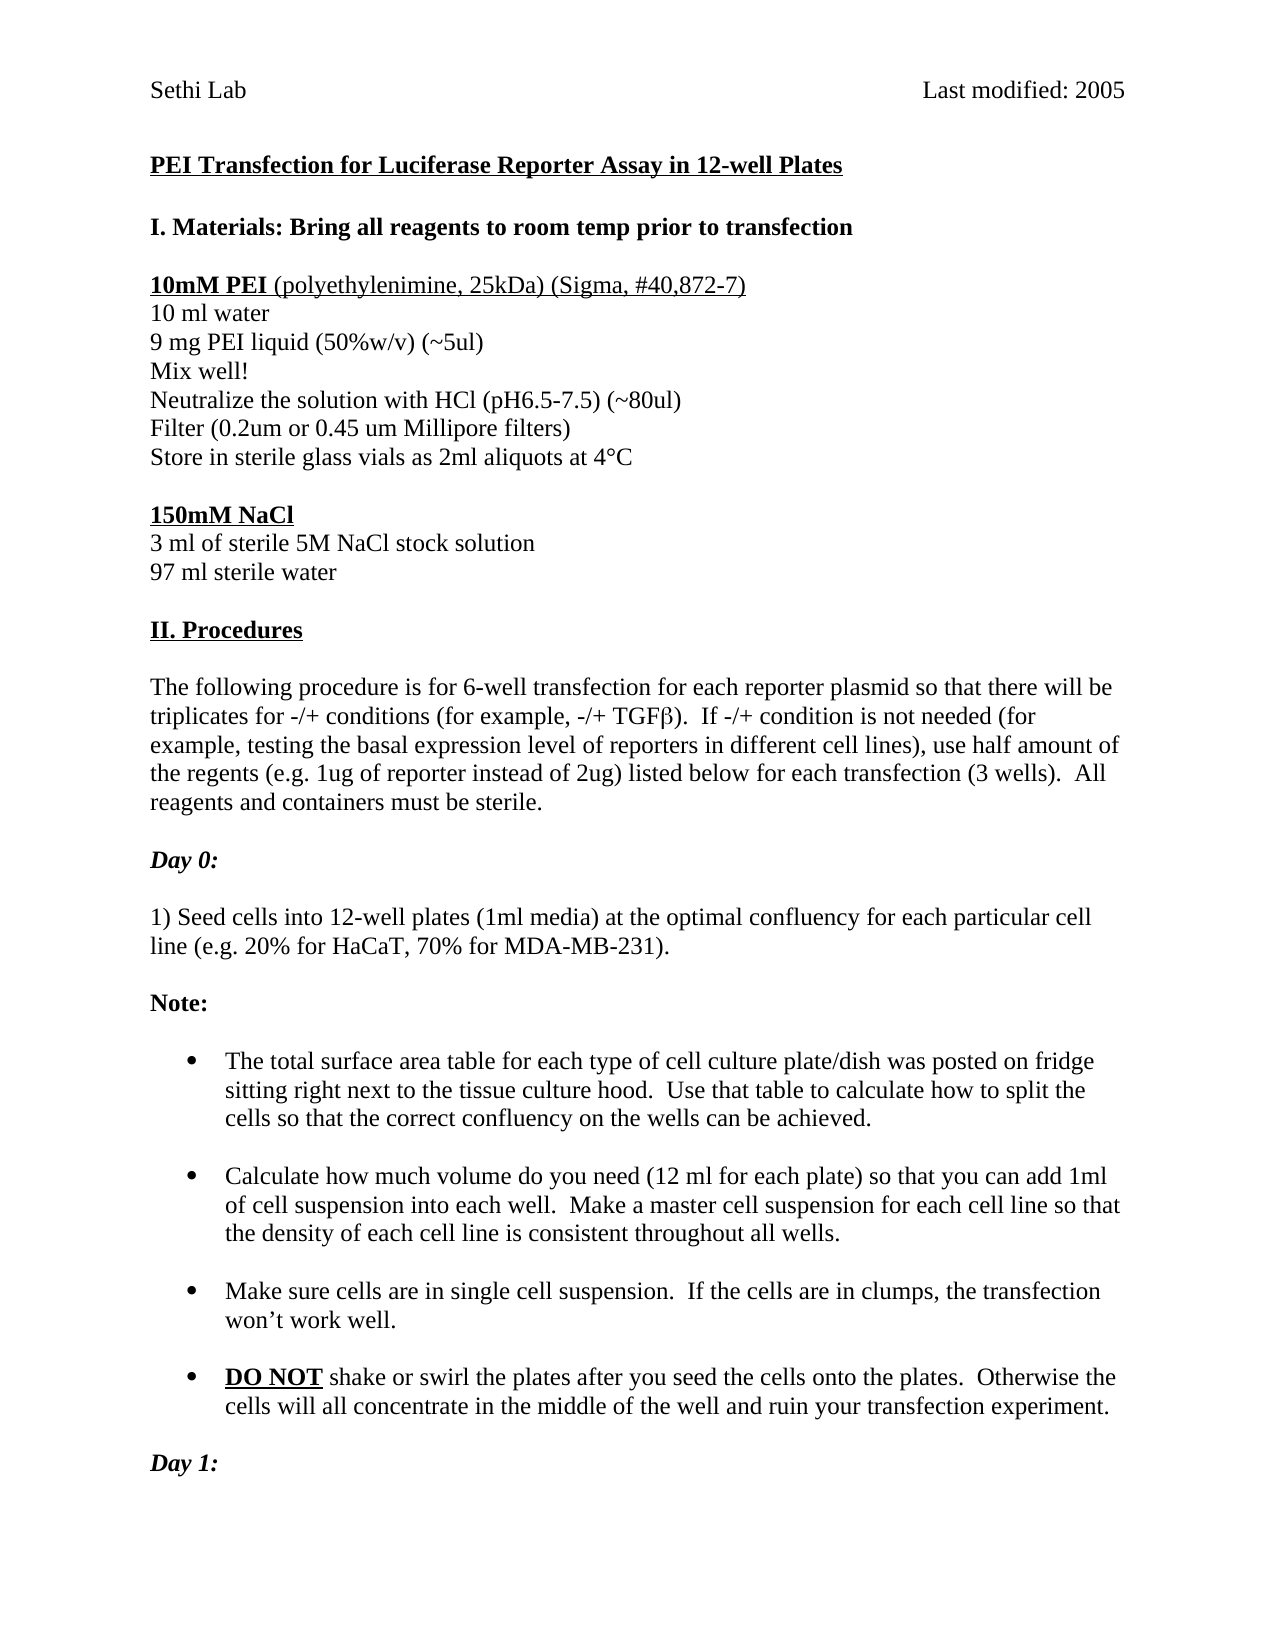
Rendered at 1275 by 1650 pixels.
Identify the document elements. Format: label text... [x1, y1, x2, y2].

text 150mM NaCl [150, 500, 1125, 528]
text II. Procedures [150, 615, 1125, 643]
text I. Materials: Bring all reagents to room temp prior to transfection [150, 212, 1125, 241]
text 1) Seed cells into 12-well plates (1ml media) at the optimal confluency for each particular cell line (e.g. 20% for HaCaT, 70% for MDA-MB-231). [150, 902, 1125, 960]
text Neutralize the solution with HCl (pH6.5-7.5) (~80ul) [150, 385, 1125, 413]
text 3 ml of sterile 5M NaCl stock solution [150, 528, 1125, 557]
list Calculate how much volume do you need (12 ml for each plate) so that you can add 1ml of cell suspension into each well. Make a master cell suspension for each cell line so that the density of each cell line is consistent throughout all wells. [187, 1161, 1125, 1247]
text Filter (0.2um or 0.45 um Millipore filters) [150, 413, 1125, 442]
text 97 ml sterile water [150, 557, 1125, 586]
text Mix well! [150, 356, 1125, 385]
text Store in sterile glass vials as 2ml aliquots at 4°C [150, 442, 1125, 471]
text 10mM PEI (polyethylenimine, 25kDa) (Sigma, #40,872-7) [150, 270, 1125, 298]
text 10 ml water [150, 298, 1125, 327]
text The following procedure is for 6-well transfection for each reporter plasmid so that there will be triplicates for -/+ conditions (for example, -/+ TGF). If -/+ condition is not needed (for example, testing the basal expression level of reporters in different cell lines), use half amount of the regents (e.g. 1ug of reporter instead of 2ug) listed below for each transfection (3 wells). All reagents and containers must be sterile. [150, 672, 1125, 816]
text 9 mg liquid (50%w/v) (~5ul) [150, 327, 1125, 356]
text Note: [150, 988, 1125, 1017]
text Day 1: [150, 1448, 1125, 1477]
list The total surface area table for each type of cell culture plate/dish was posted on fridge sitting right next to the tissue culture hood. Use that table to calculate how to split the cells so that the correct confluency on the wells can be achieved. [187, 1046, 1125, 1132]
list DO NOT shake or swirl the plates after you seed the cells onto the plates. Otherwise the cells will all concentrate in the middle of the well and ruin your transfection experiment. [187, 1362, 1125, 1420]
text Transfection for Luciferase Reporter Assay in 12-well Plates [150, 150, 1125, 179]
text Day 0: [150, 845, 1125, 873]
list Make sure cells are in single cell suspension. If the cells are in clumps, the transfection won’t work well. [187, 1276, 1125, 1333]
